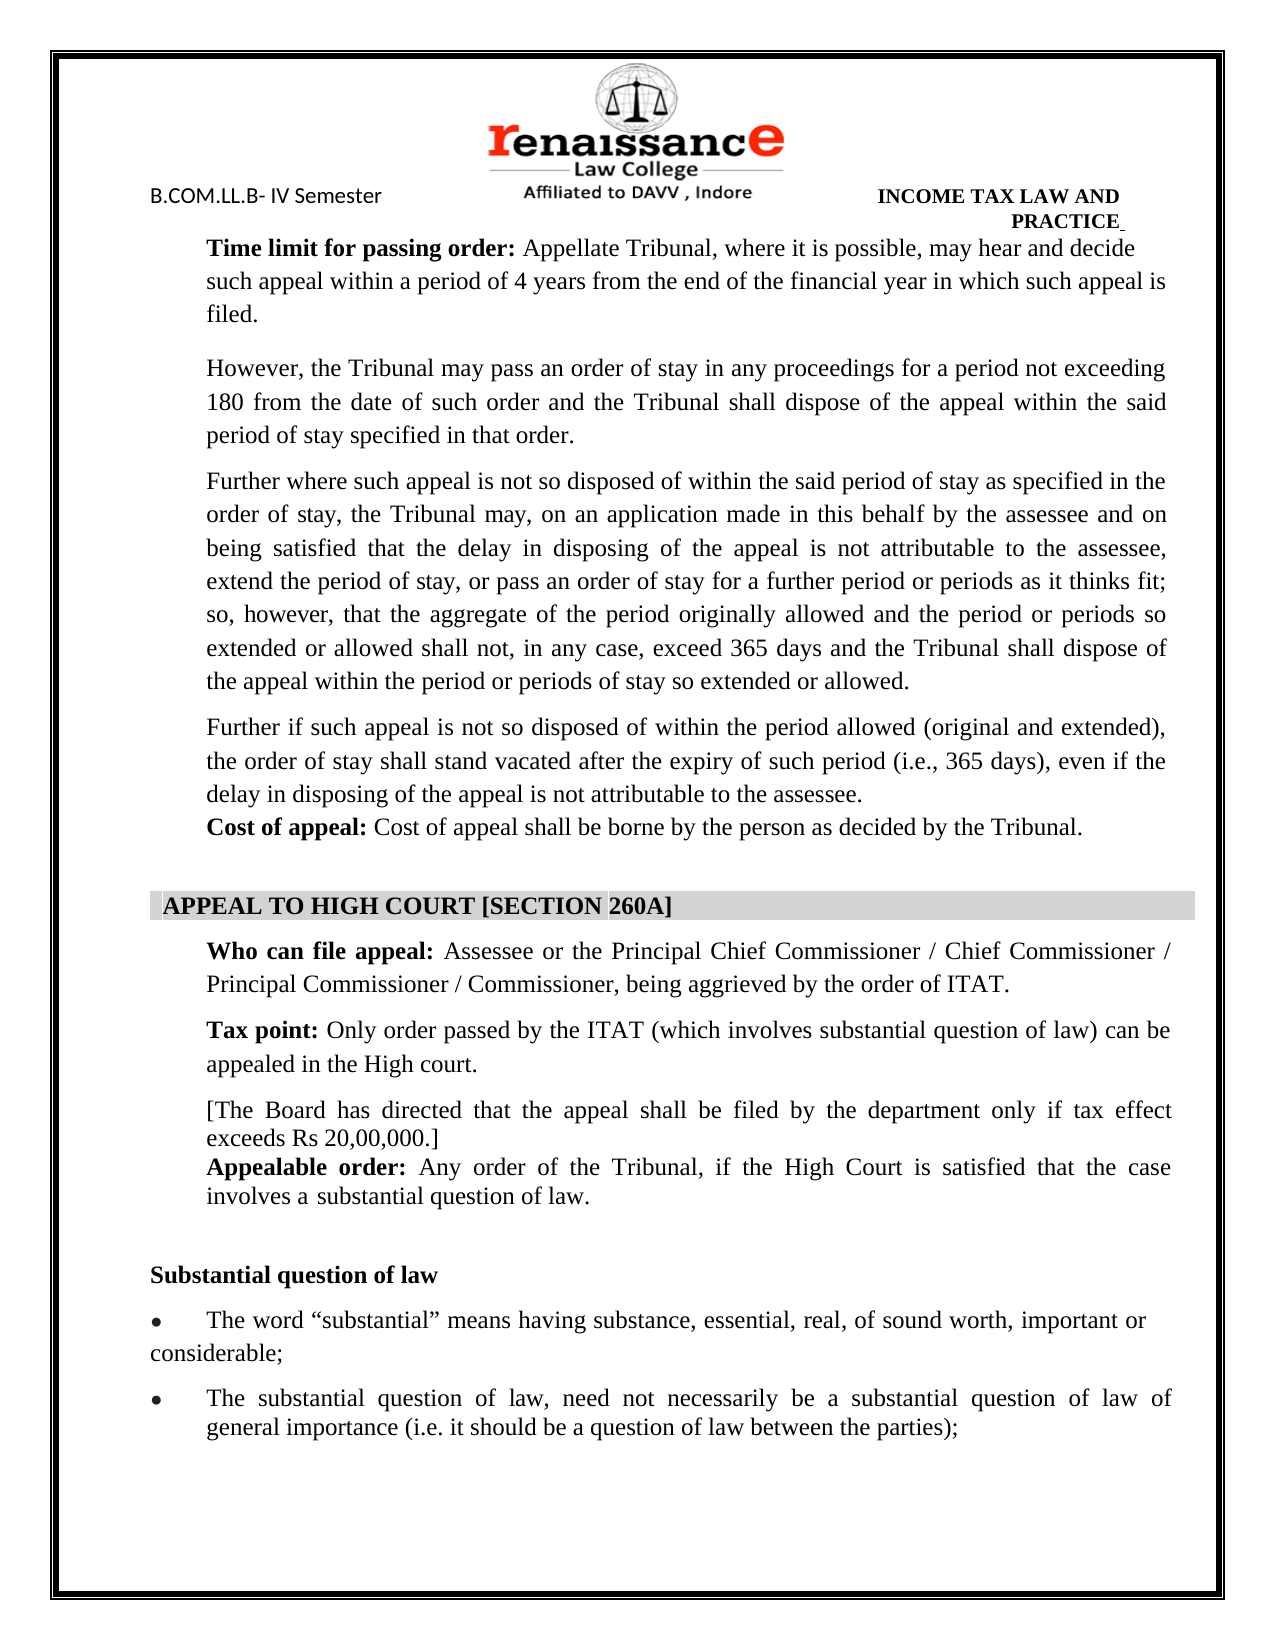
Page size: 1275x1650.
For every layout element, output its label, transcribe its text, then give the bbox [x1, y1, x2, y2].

text considerable; [150, 1338, 1172, 1366]
list The word “substantial” means having substance, essential, real, of sound worth, important or [150, 1305, 1172, 1333]
text Time limit for passing order: Appellate Tribunal, where it is possible, may hear and decide such appeal within a period of 4 years from the end of the financial year in which such appeal is filed. [206, 233, 1168, 328]
text However, the Tribunal may pass an order of stay in any proceedings for a period not exceeding 180 from the date of such order and the Tribunal shall dispose of the appeal within the said period of stay specified in that order. [206, 353, 1168, 449]
text Who can file appeal: Assessee or the Principal Chief Commissioner / Chief Commissioner / Principal Commissioner / Commissioner, being aggrieved by the order of ITAT. [206, 936, 1172, 998]
text Further if such appeal is not so disposed of within the period allowed (original and extended), the order of stay shall stand vacated after the expiry of such period (i.e., 365 days), even if the delay in disposing of the appeal is not attributable to the assessee. [206, 712, 1168, 808]
text Tax point: Only order passed by the ITAT (which involves substantial question of law) can be appealed in the High court. [206, 1016, 1172, 1078]
subtitle Substantial question of law [150, 1260, 1172, 1288]
text [The Board has directed that the appeal shall be filed by the department only if tax effect exceeds Rs 20,00,000.] [206, 1095, 1172, 1152]
text Further where such appeal is not so disposed of within the said period of stay as specified in the order of stay, the Tribunal may, on an application made in this behalf by the assessee and on being satisfied that the delay in disposing of the appeal is not attributable to the assessee, extend the period of stay, or pass an order of stay for a further period or periods as it thinks fit; so, however, that the aggregate of the period originally allowed and the period or periods so extended or allowed shall not, in any case, exceed 365 days and the Tribunal shall dispose of the appeal within the period or periods of stay so extended or allowed. [206, 466, 1168, 695]
picture [473, 63, 802, 204]
text Cost of appeal: Cost of appeal shall be borne by the person as decided by the Tribunal. [206, 812, 1200, 841]
list The substantial question of law, need not necessarily be a substantial question of law of general importance (i.e. it should be a question of law between the parties); [150, 1383, 1172, 1441]
text Appealable order: Any order of the Tribunal, if the High Court is satisfied that the case involves a substantial question of law. [206, 1152, 1172, 1210]
